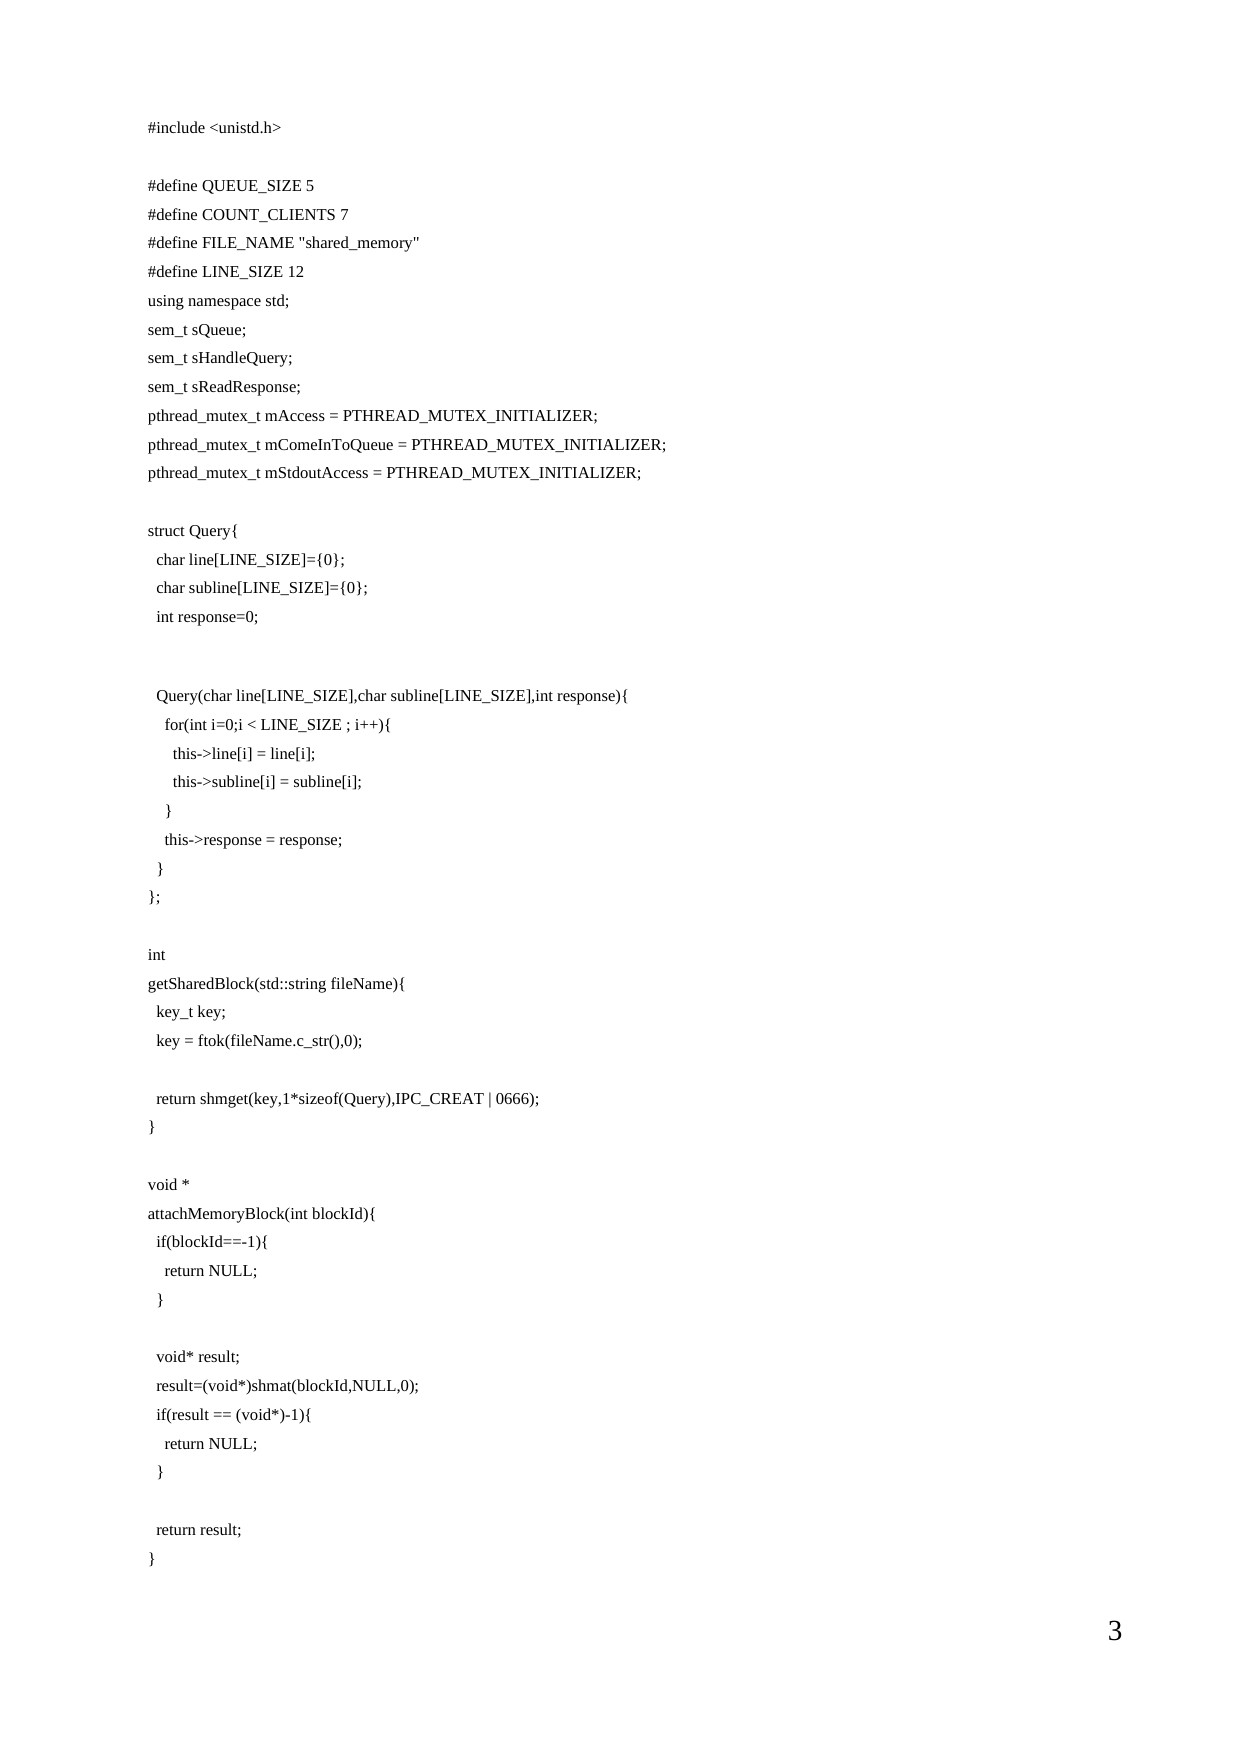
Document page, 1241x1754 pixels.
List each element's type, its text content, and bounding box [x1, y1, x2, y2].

text result=(void*)shmat(blockId,NULL,0); [148, 1376, 1122, 1395]
text #define LINE_SIZE 12 [148, 262, 1122, 281]
text int [148, 945, 1122, 964]
text #include <unistd.h> [148, 118, 1122, 137]
text void* result; [148, 1347, 1122, 1366]
text return NULL; [148, 1261, 1122, 1280]
text struct Query{ [148, 521, 1122, 540]
text attachMemoryBlock(int blockId){ [148, 1203, 1122, 1223]
text sem_t sHandleQuery; [148, 348, 1122, 367]
text void * [148, 1175, 1122, 1194]
text int response=0; [148, 607, 1122, 626]
text if(result == (void*)-1){ [148, 1405, 1122, 1424]
text #define QUEUE_SIZE 5 [148, 176, 1122, 195]
text getSharedBlock(std::string fileName){ [148, 973, 1122, 993]
text } [148, 1117, 1122, 1136]
text return shmget(key,1*sizeof(Query),IPC_CREAT | 0666); [148, 1088, 1122, 1108]
text sem_t sReadResponse; [148, 377, 1122, 396]
text return NULL; [148, 1433, 1122, 1453]
text this->subline[i] = subline[i]; [148, 772, 1122, 791]
text this->response = response; [148, 830, 1122, 849]
text pthread_mutex_t mComeInToQueue = PTHREAD_MUTEX_INITIALIZER; [148, 434, 1122, 453]
text } [148, 1462, 1122, 1481]
text }; [148, 887, 1122, 906]
text } [148, 1548, 1122, 1568]
text } [148, 801, 1122, 820]
text Query(char line[LINE_SIZE],char subline[LINE_SIZE],int response){ [148, 686, 1122, 705]
text sem_t sQueue; [148, 319, 1122, 338]
text } [148, 858, 1122, 878]
text #define FILE_NAME "shared_memory" [148, 233, 1122, 252]
text #define COUNT_CLIENTS 7 [148, 204, 1122, 223]
text pthread_mutex_t mStdoutAccess = PTHREAD_MUTEX_INITIALIZER; [148, 463, 1122, 482]
text char line[LINE_SIZE]={0}; [148, 549, 1122, 568]
text this->line[i] = line[i]; [148, 743, 1122, 763]
text pthread_mutex_t mAccess = PTHREAD_MUTEX_INITIALIZER; [148, 406, 1122, 425]
text key = ftok(fileName.c_str(),0); [148, 1031, 1122, 1050]
text char subline[LINE_SIZE]={0}; [148, 578, 1122, 597]
text } [148, 1290, 1122, 1309]
text using namespace std; [148, 291, 1122, 310]
text return result; [148, 1520, 1122, 1539]
text for(int i=0;i < LINE_SIZE ; i++){ [148, 715, 1122, 734]
text key_t key; [148, 1002, 1122, 1021]
text if(blockId==-1){ [148, 1232, 1122, 1251]
